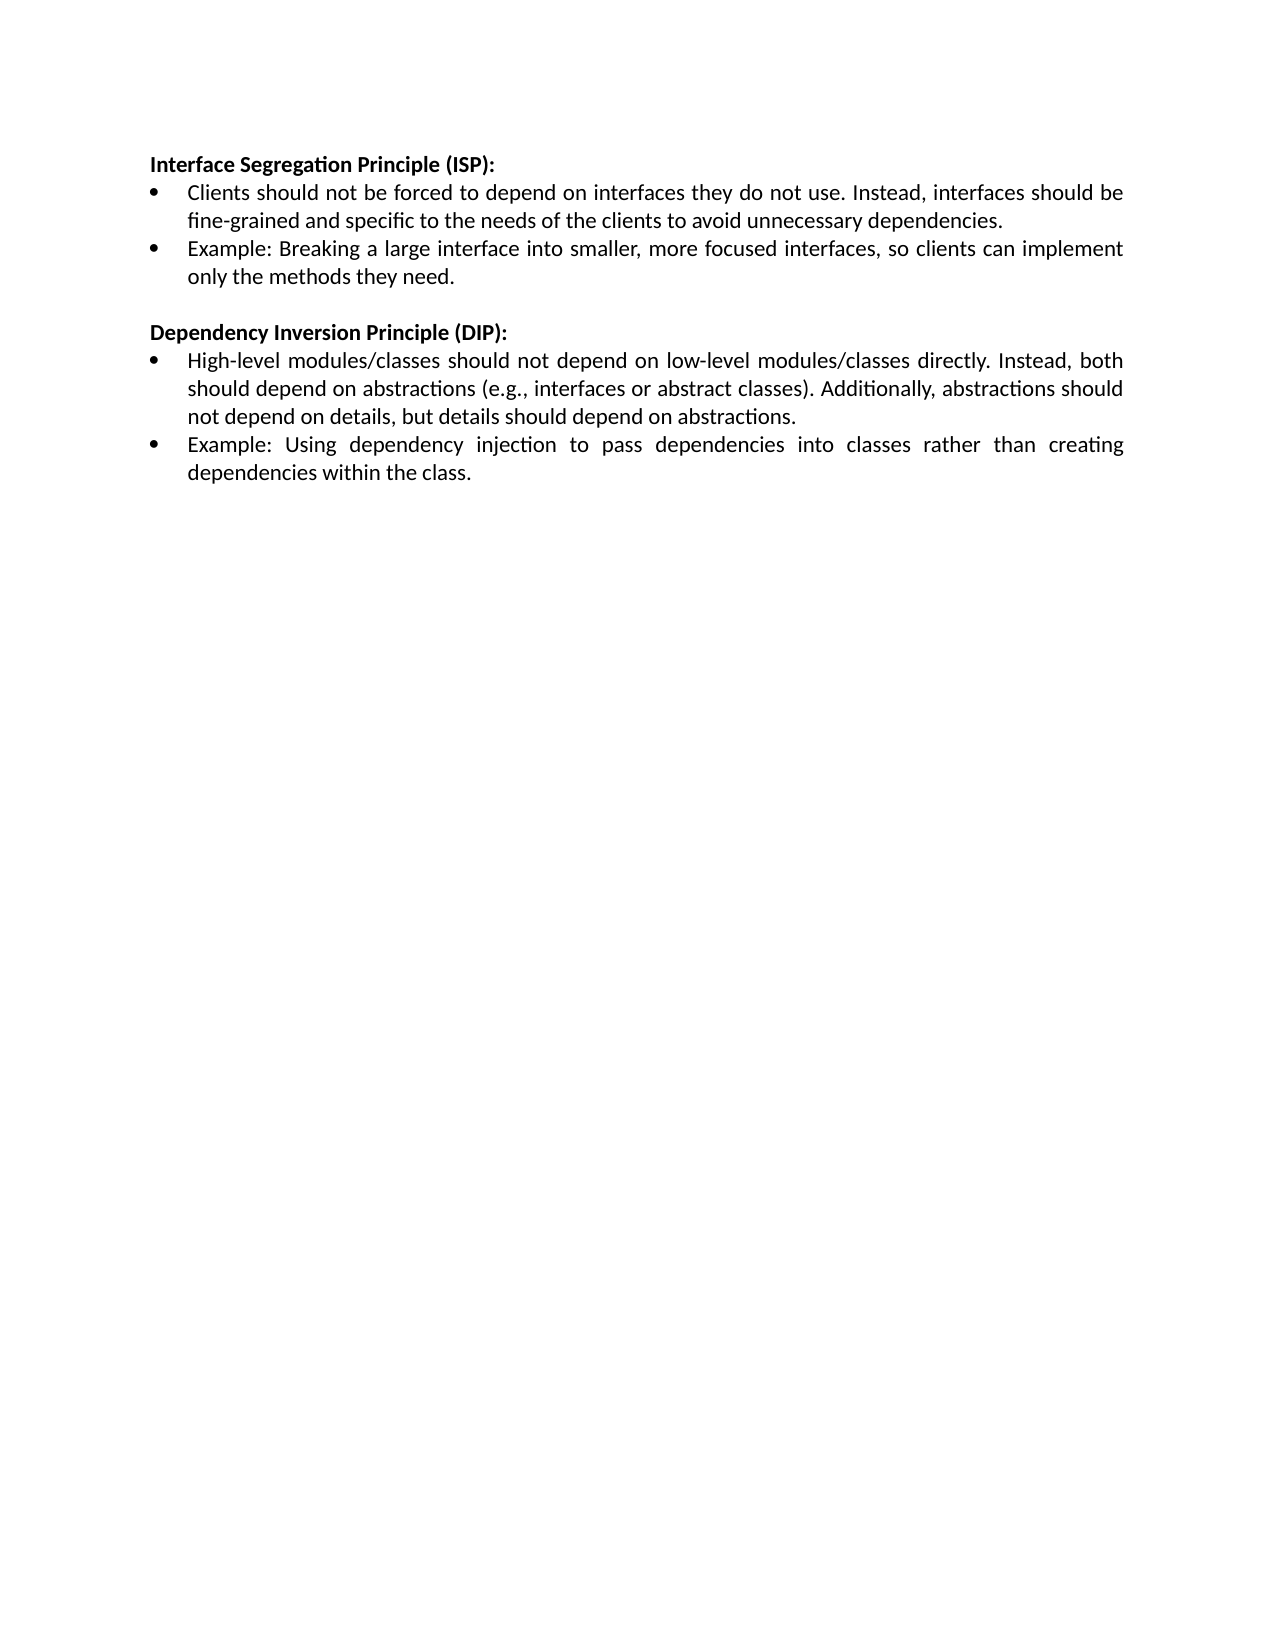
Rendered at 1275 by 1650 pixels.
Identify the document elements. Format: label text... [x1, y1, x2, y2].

list Example: Using dependency injection to pass dependencies into classes rather than creating dependencies within the class. [150, 430, 1125, 486]
list Example: Breaking a large interface into smaller, more focused interfaces, so clients can implement only the methods they need. [150, 234, 1125, 290]
list Clients should not be forced to depend on interfaces they do not use. Instead, interfaces should be fine-grained and specific to the needs of the clients to avoid unnecessary dependencies. [150, 178, 1125, 234]
list High-level modules/classes should not depend on low-level modules/classes directly. Instead, both should depend on abstractions (e.g., interfaces or abstract classes). Additionally, abstractions should not depend on details, but details should depend on abstractions. [150, 346, 1125, 430]
list Interface Segregation Principle (ISP): [150, 150, 1125, 178]
list Dependency Inversion Principle (DIP): [150, 318, 1125, 346]
